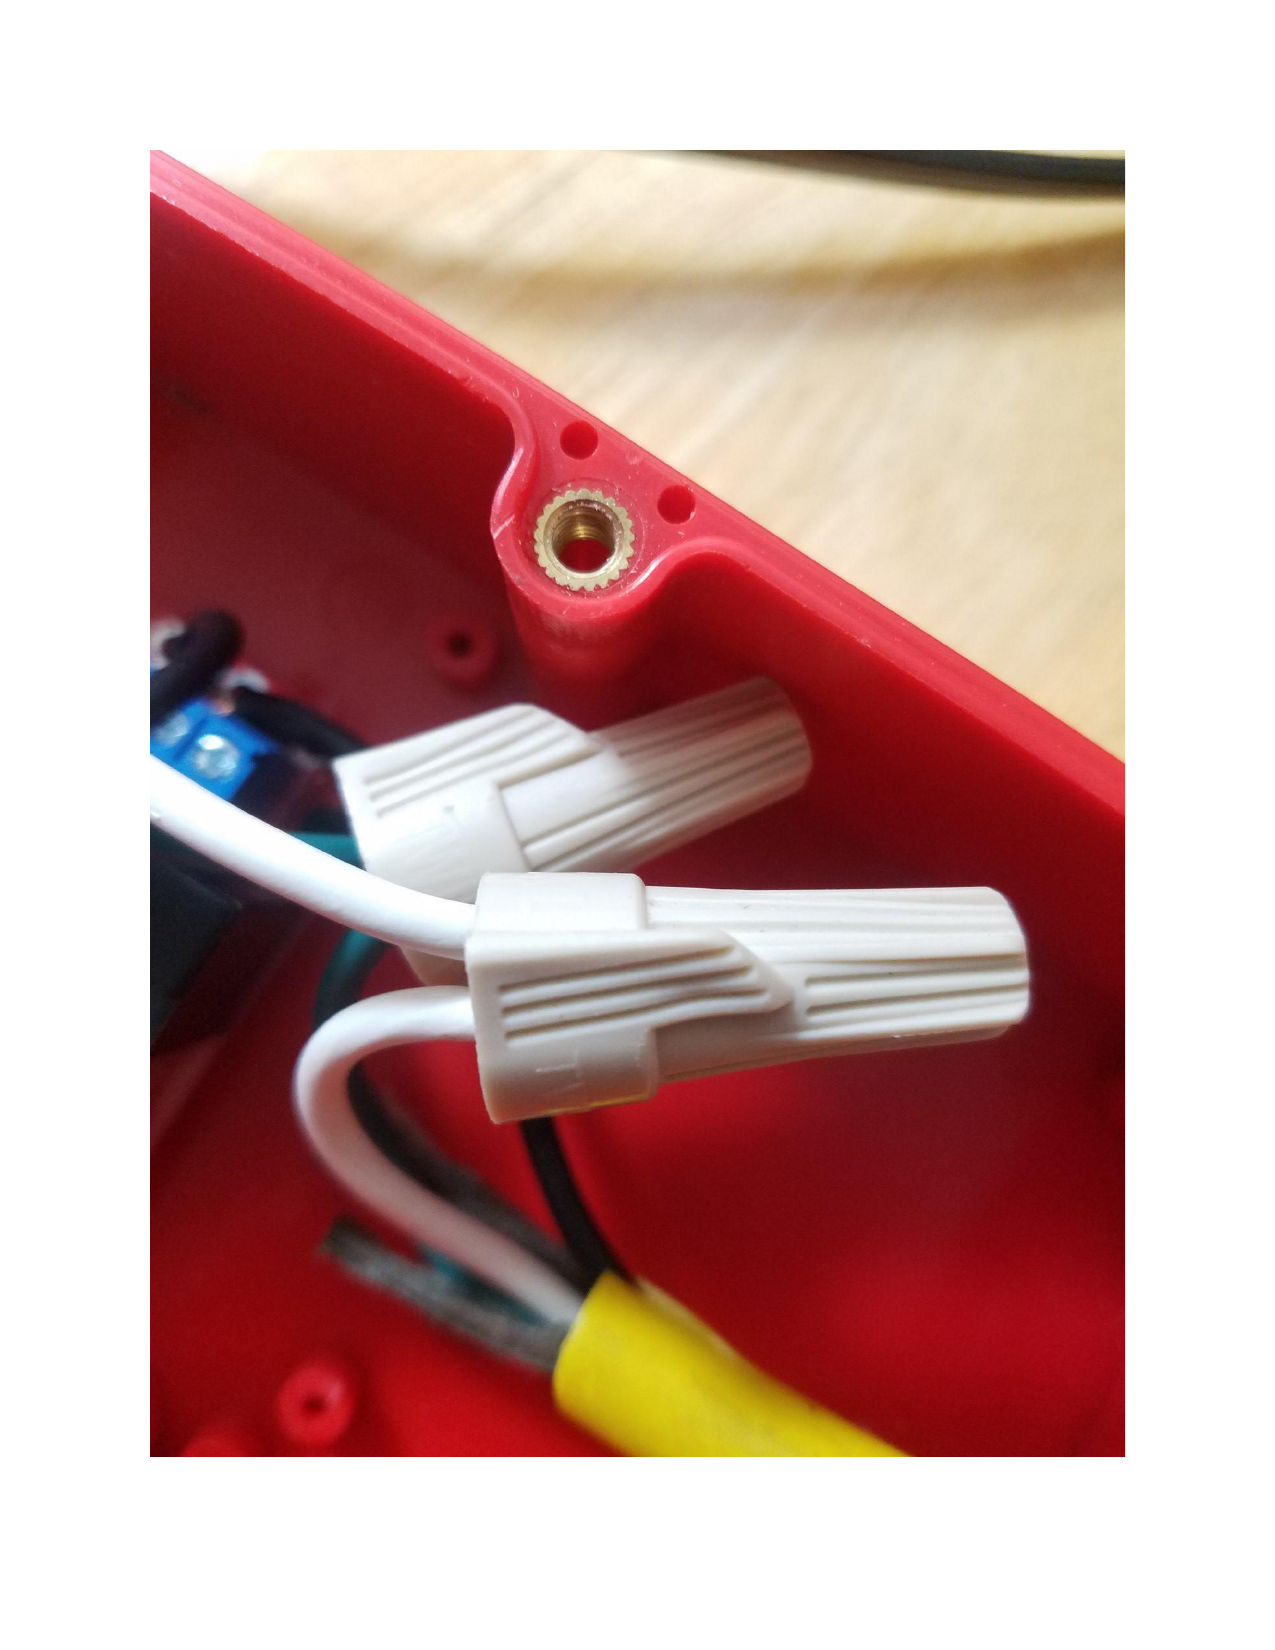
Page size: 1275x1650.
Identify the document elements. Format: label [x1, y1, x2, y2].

picture [150, 150, 1125, 1457]
